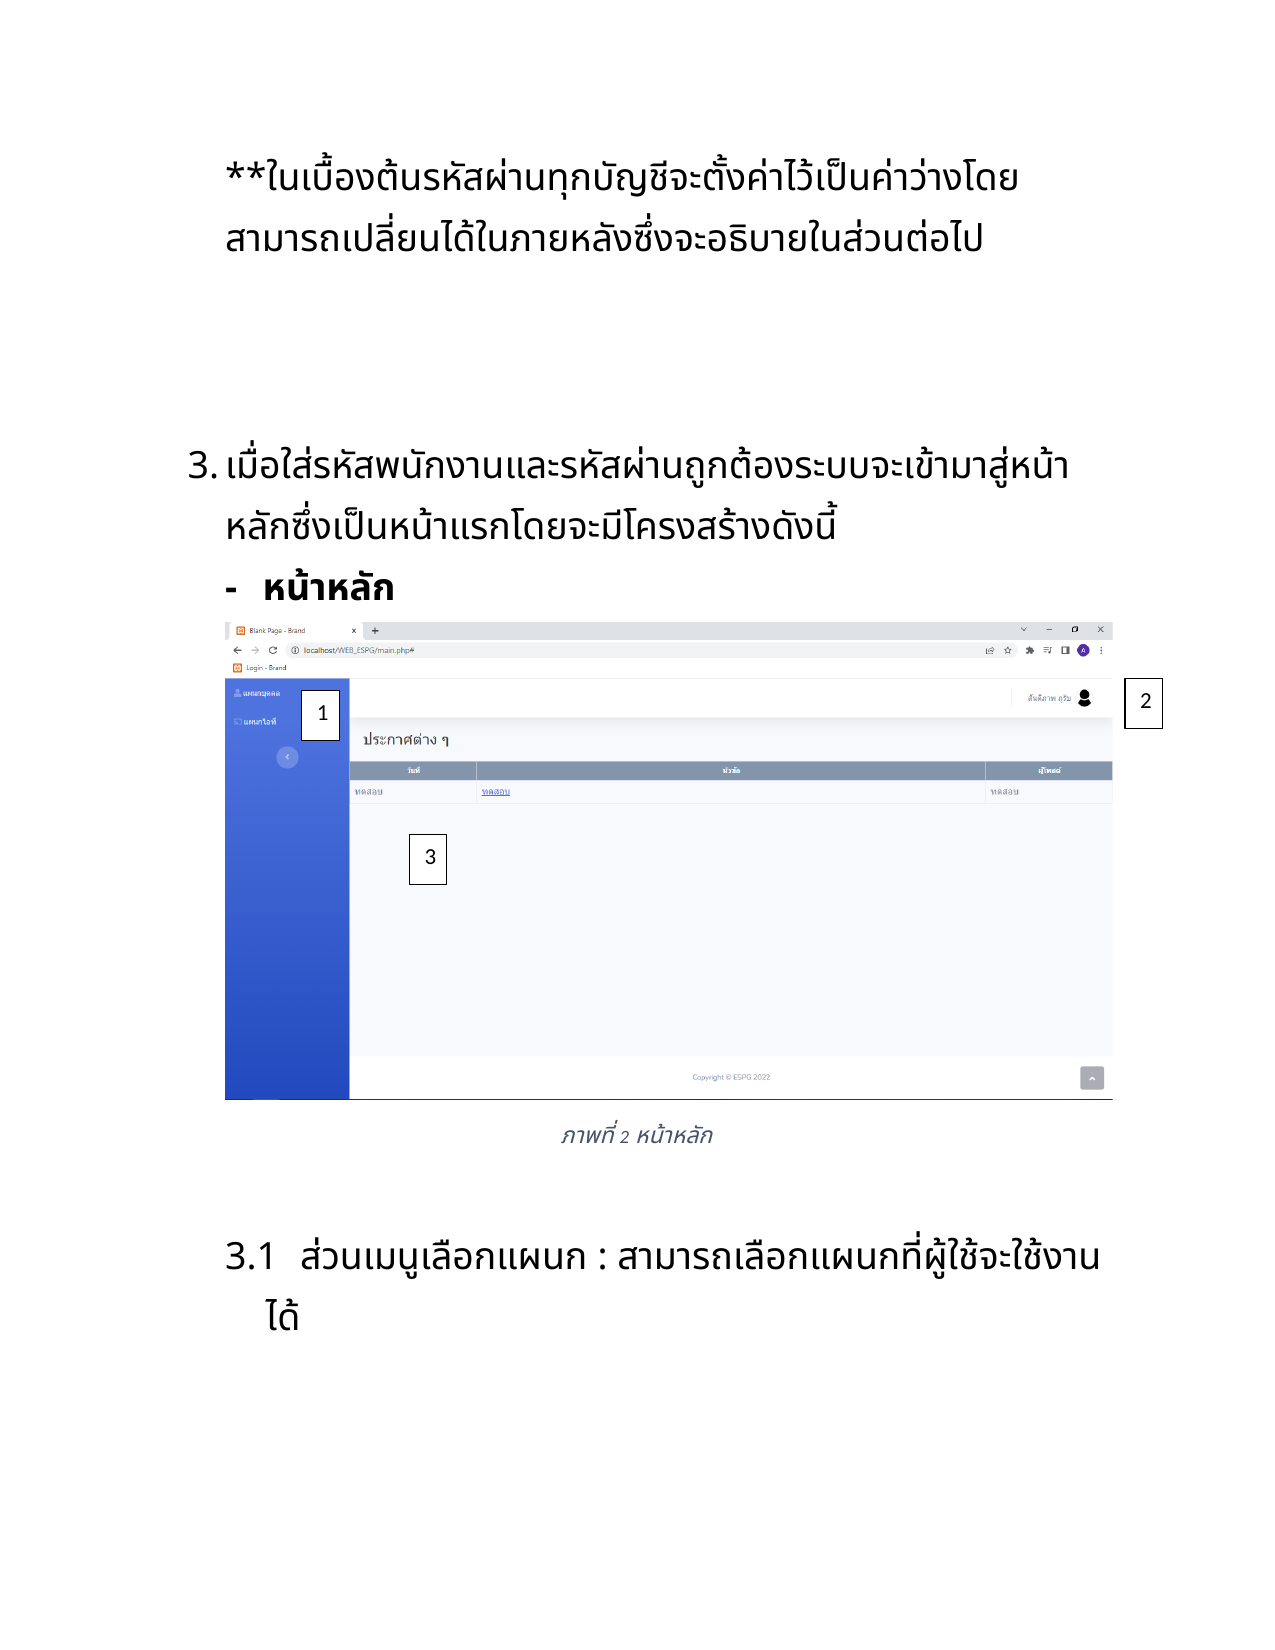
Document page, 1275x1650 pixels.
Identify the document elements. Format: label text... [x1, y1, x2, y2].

list เมื่อใส่รหัสพนักงานและรหัสผ่านถูกต้องระบบจะเข้ามาสู่หน้าหลักซึ่งเป็นหน้าแรกโดยจะมีโครงสร้างดังนี้ [187, 438, 1125, 556]
text ภาพที่ 2 หน้าหลัก [150, 1119, 1125, 1153]
list **ในเบื้องต้นรหัสผ่านทุกบัญชีจะตั้งค่าไว้เป็นค่าว่างโดยสามารถเปลี่ยนได้ในภายหลังซึ่งจะอธิบายในส่วนต่อไป [225, 150, 1125, 268]
list ส่วนเมนูเลือกแผนก : สามารถเลือกแผนกที่ผู้ใช้จะใช้งานได้ [225, 1229, 1125, 1348]
list หน้าหลัก [225, 561, 1125, 617]
picture [225, 622, 1113, 1100]
